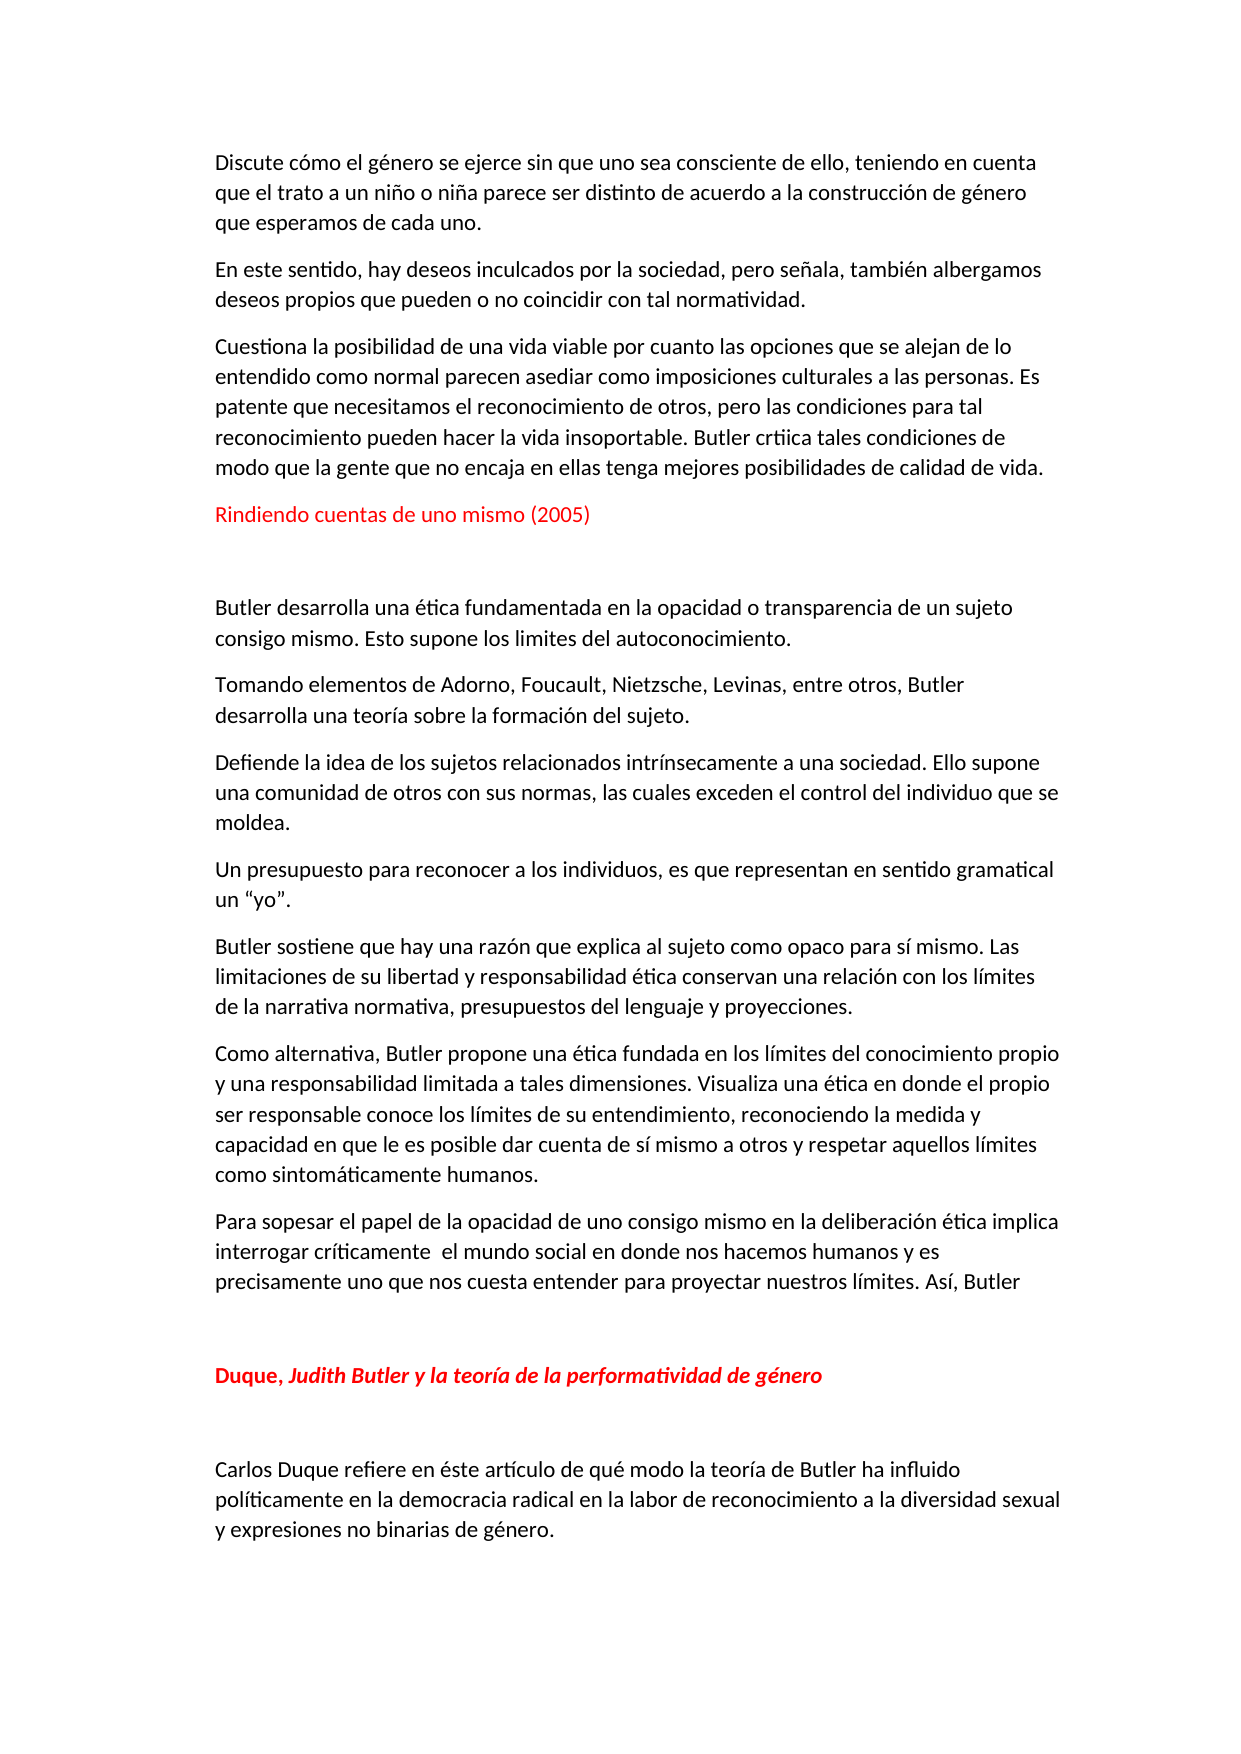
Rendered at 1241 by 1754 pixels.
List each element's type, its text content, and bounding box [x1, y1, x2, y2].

text Un presupuesto para reconocer a los individuos, es que representan en sentido gramatical un “yo”. [215, 855, 1063, 913]
text Como alternativa, Butler propone una ética fundada en los límites del conocimiento propio y una responsabilidad limitada a tales dimensiones. Visualiza una ética en donde el propio ser responsable conoce los límites de su entendimiento, reconociendo la medida y capacidad en que le es posible dar cuenta de sí mismo a otros y respetar aquellos límites como sintomáticamente humanos. [215, 1039, 1063, 1188]
text En este sentido, hay deseos inculcados por la sociedad, pero señala, también albergamos deseos propios que pueden o no coincidir con tal normatividad. [215, 255, 1063, 313]
text Butler sostiene que hay una razón que explica al sujeto como opaco para sí mismo. Las limitaciones de su libertad y responsabilidad ética conservan una relación con los límites de la narrativa normativa, presupuestos del lenguaje y proyecciones. [215, 932, 1063, 1020]
text Para sopesar el papel de la opacidad de uno consigo mismo en la deliberación ética implica interrogar críticamente el mundo social en donde nos hacemos humanos y es precisamente uno que nos cuesta entender para proyectar nuestros límites. Así, Butler [215, 1207, 1063, 1295]
text Rindiendo cuentas de uno mismo (2005) [215, 500, 1063, 528]
text Butler desarrolla una ética fundamentada en la opacidad o transparencia de un sujeto consigo mismo. Esto supone los limites del autoconocimiento. [215, 593, 1063, 652]
text Carlos Duque refiere en éste artículo de qué modo la teoría de Butler ha influido políticamente en la democracia radical en la labor de reconocimiento a la diversidad sexual y expresiones no binarias de género. [215, 1455, 1063, 1543]
text Discute cómo el género se ejerce sin que uno sea consciente de ello, teniendo en cuenta que el trato a un niño o niña parece ser distinto de acuerdo a la construcción de género que esperamos de cada uno. [215, 148, 1063, 236]
text Duque, Judith Butler y la teoría de la performatividad de género [215, 1361, 1063, 1389]
text Tomando elementos de Adorno, Foucault, Nietzsche, Levinas, entre otros, Butler desarrolla una teoría sobre la formación del sujeto. [215, 671, 1063, 729]
text Cuestiona la posibilidad de una vida viable por cuanto las opciones que se alejan de lo entendido como normal parecen asediar como imposiciones culturales a las personas. Es patente que necesitamos el reconocimiento de otros, pero las condiciones para tal reconocimiento pueden hacer la vida insoportable. Butler crtiica tales condiciones de modo que la gente que no encaja en ellas tenga mejores posibilidades de calidad de vida. [215, 332, 1063, 481]
text Defiende la idea de los sujetos relacionados intrínsecamente a una sociedad. Ello supone una comunidad de otros con sus normas, las cuales exceden el control del individuo que se moldea. [215, 748, 1063, 836]
